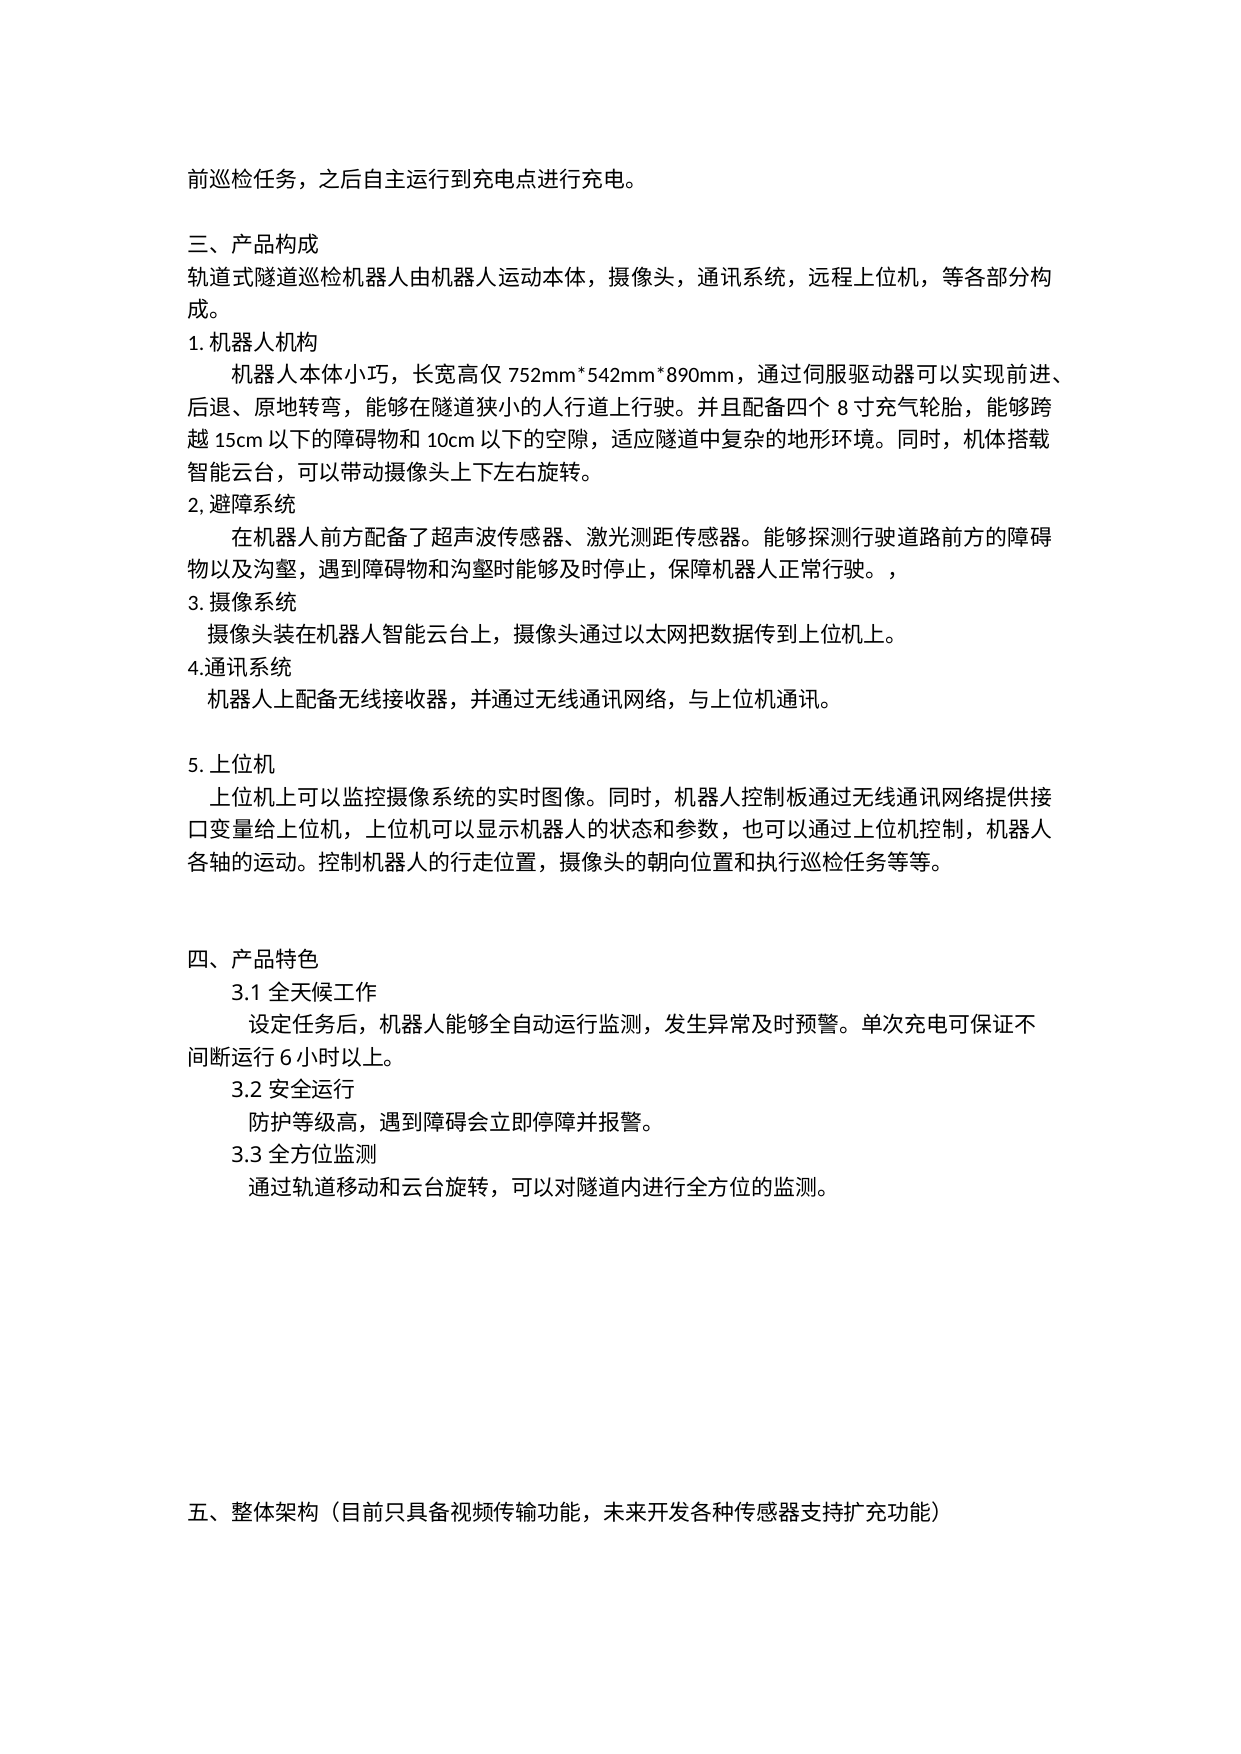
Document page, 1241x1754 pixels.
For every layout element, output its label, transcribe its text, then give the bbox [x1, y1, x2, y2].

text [187, 162, 1053, 194]
text 4.通讯系统 [187, 649, 1053, 682]
text 2, 避障系统 [187, 487, 1053, 519]
text 5. 上位机 [187, 747, 1053, 779]
text 设定任务后，机器人能够全自动运行监测，发生异常及时预警。单次充电可保证不间断运行6小时以上。 [187, 1007, 1053, 1072]
text 摄像头装在机器人智能云台上，摄像头通过以太网把数据传到上位机上。 [187, 617, 1053, 649]
text 3.1 全天候工作 [187, 974, 1053, 1007]
text 轨道式隧道巡检机器人由机器人运动本体，摄像头，通讯系统，远程上位机，等各部分构成。 [187, 259, 1053, 324]
text 3.2 安全运行 [187, 1072, 1053, 1104]
text 防护等级高，遇到障碍会立即停障并报警。 [187, 1104, 1053, 1137]
text 五、整体架构（目前只具备视频传输功能，未来开发各种传感器支持扩充功能） [187, 1494, 1053, 1527]
text 三、产品构成 [187, 227, 1053, 259]
text 3. 摄像系统 [187, 584, 1053, 617]
text 通过轨道移动和云台旋转，可以对隧道内进行全方位的监测。 [187, 1169, 1053, 1202]
text 四、产品特色 [187, 942, 1053, 974]
text 1. 机器人机构 [187, 324, 1053, 357]
text 在机器人前方配备了超声波传感器、激光测距传感器。能够探测行驶道路前方的障碍物以及沟壑，遇到障碍物和沟壑时能够及时停止，保障机器人正常行驶。， [187, 519, 1053, 584]
text 3.3 全方位监测 [187, 1137, 1053, 1169]
text 机器人本体小巧，长宽高仅752mm*542mm*890mm，通过伺服驱动器可以实现前进、后退、原地转弯，能够在隧道狭小的人行道上行驶。并且配备四个8寸充气轮胎，能够跨越15cm以下的障碍物和10cm以下的空隙，适应隧道中复杂的地形环境。同时，机体搭载智能云台，可以带动摄像头上下左右旋转。 [187, 357, 1053, 487]
text 机器人上配备无线接收器，并通过无线通讯网络，与上位机通讯。 [187, 682, 1053, 714]
text 上位机上可以监控摄像系统的实时图像。同时，机器人控制板通过无线通讯网络提供接口变量给上位机，上位机可以显示机器人的状态和参数，也可以通过上位机控制，机器人各轴的运动。控制机器人的行走位置，摄像头的朝向位置和执行巡检任务等等。 [187, 779, 1053, 877]
